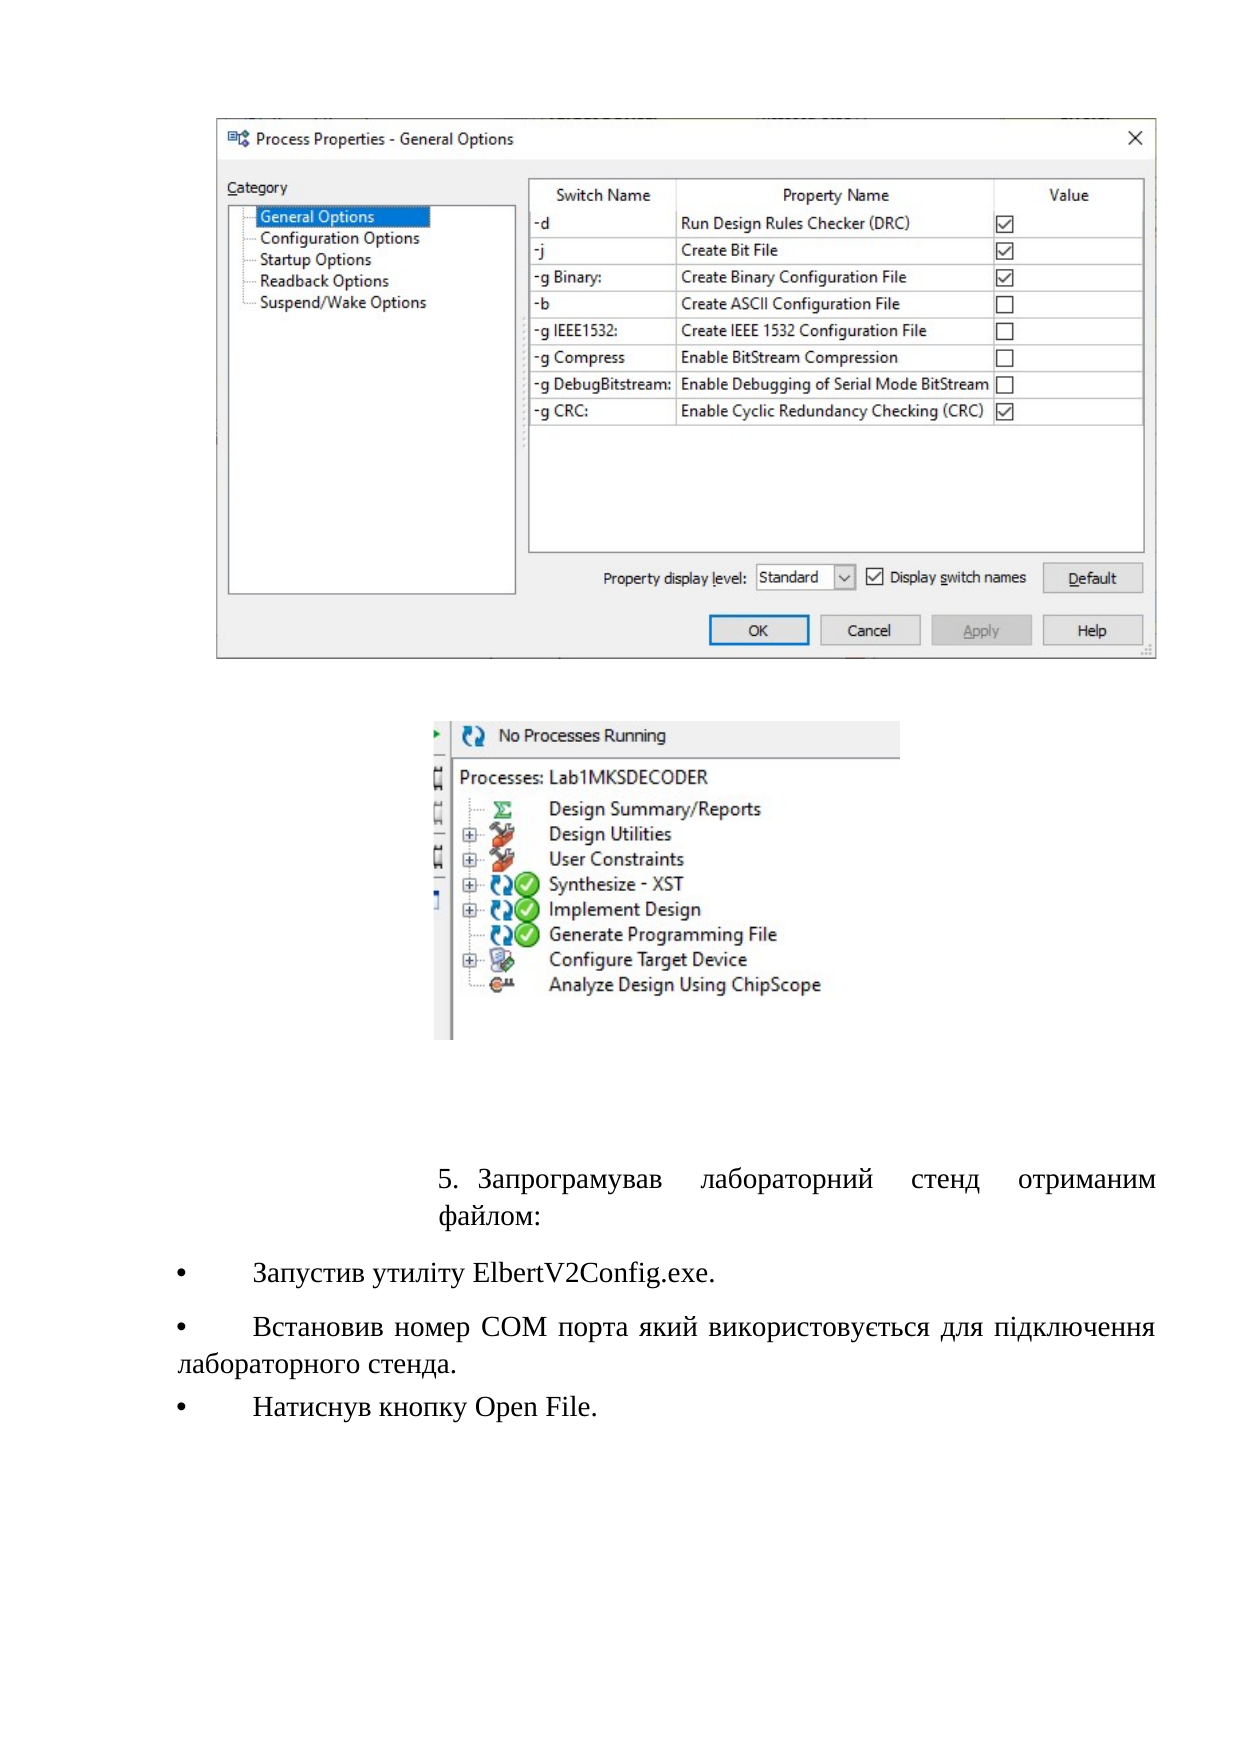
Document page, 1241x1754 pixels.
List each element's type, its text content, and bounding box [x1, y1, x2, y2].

list Запустив утиліту ElbertV2Config.exe. [176, 1255, 1156, 1289]
list Запрограмував лабораторний стенд отриманим файлом: [437, 1161, 1156, 1232]
list Натиснув кнопку Open File. [176, 1388, 1156, 1422]
list Встановив номер COM порта який використовується для підключення лабораторного стенда. [176, 1309, 1156, 1380]
picture [216, 118, 1157, 659]
picture [433, 721, 900, 1040]
